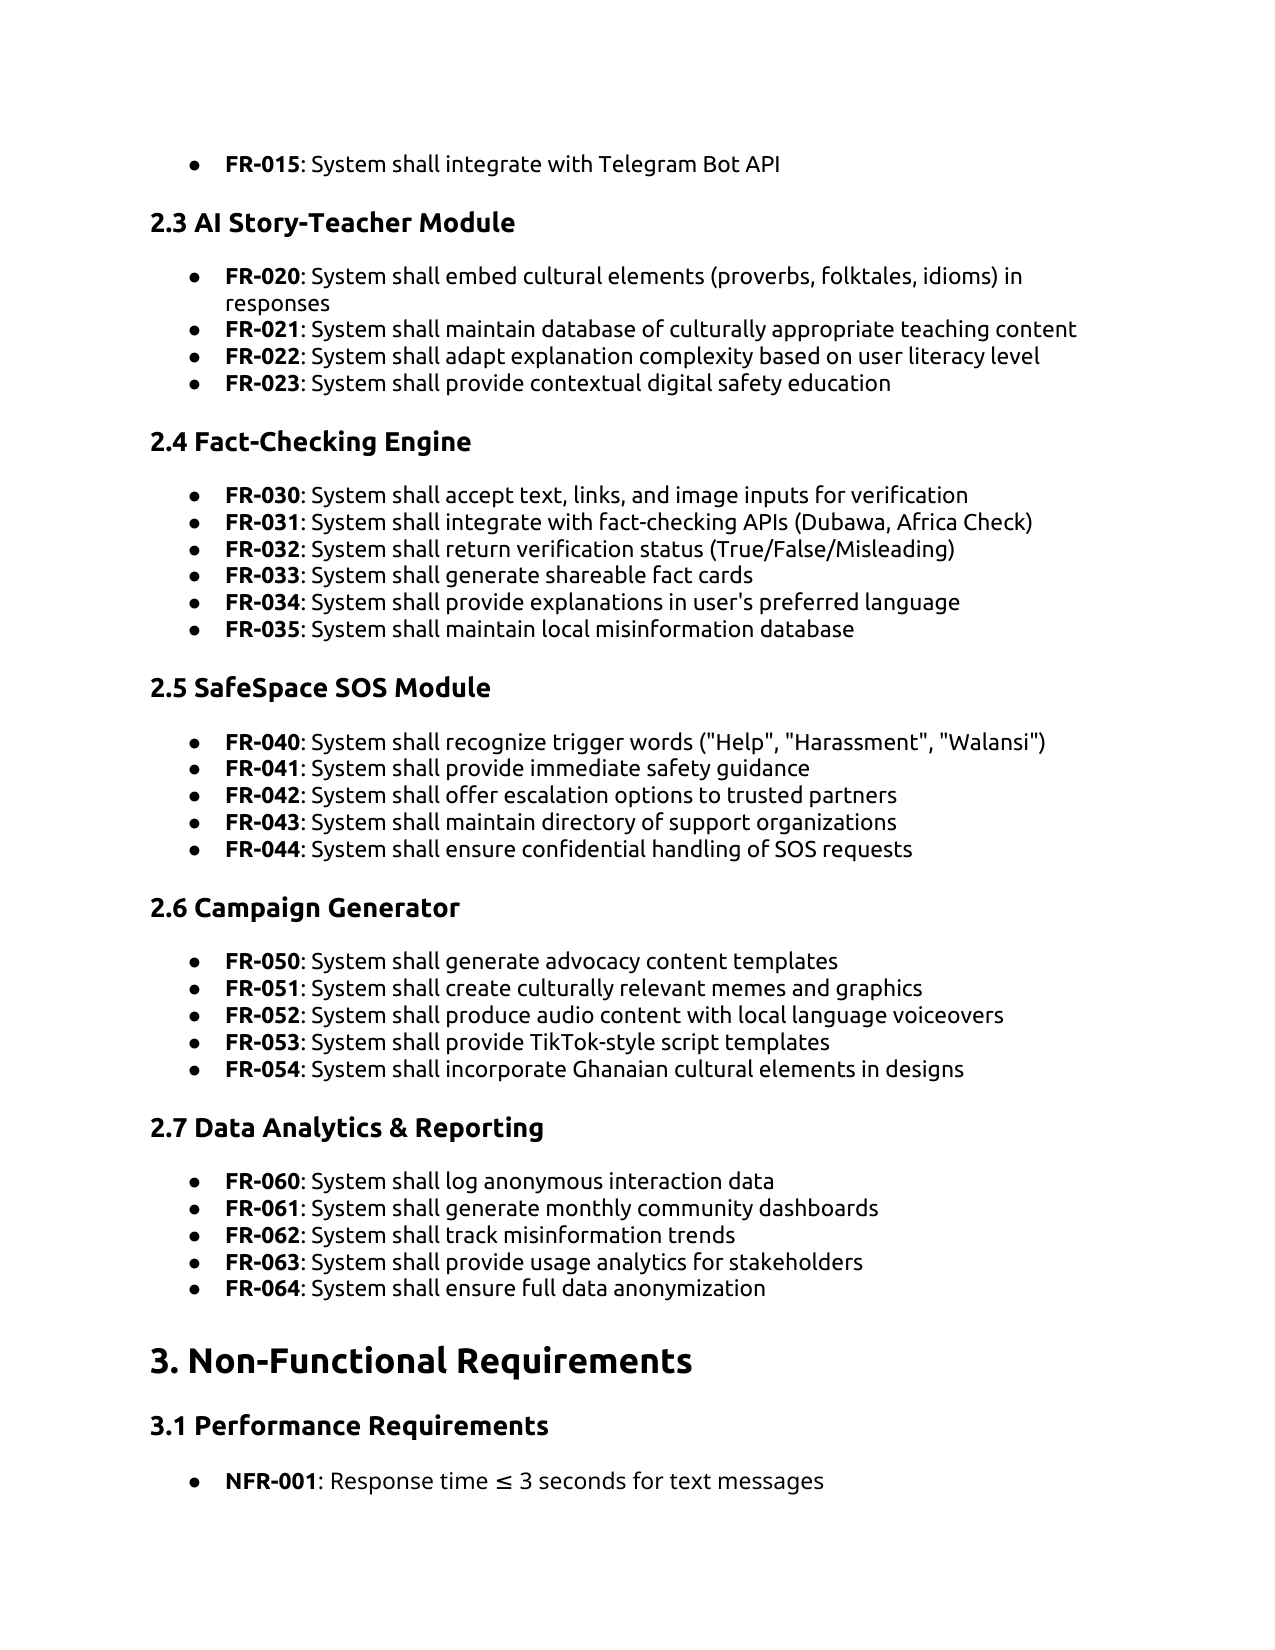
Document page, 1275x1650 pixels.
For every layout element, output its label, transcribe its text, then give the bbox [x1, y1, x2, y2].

subtitle 2.6 Campaign Generator [150, 891, 1125, 923]
list FR-015: System shall integrate with Telegram Bot API [187, 150, 1125, 177]
subtitle 2.5 SafeSpace SOS Module [150, 672, 1125, 703]
subtitle 3.1 Performance Requirements [150, 1409, 1125, 1440]
list FR-064: System shall ensure full data anonymization [187, 1275, 1125, 1302]
list FR-061: System shall generate monthly community dashboards [187, 1194, 1125, 1221]
list FR-041: System shall provide immediate safety guidance [187, 755, 1125, 782]
list FR-033: System shall generate shareable fact cards [187, 562, 1125, 589]
subtitle 2.3 AI Story-Teacher Module [150, 206, 1125, 237]
list FR-060: System shall log anonymous interaction data [187, 1167, 1125, 1194]
list FR-063: System shall provide usage analytics for stakeholders [187, 1248, 1125, 1275]
list FR-032: System shall return verification status (True/False/Misleading) [187, 535, 1125, 562]
list FR-050: System shall generate advocacy content templates [187, 948, 1125, 974]
list FR-020: System shall embed cultural elements (proverbs, folktales, idioms) in responses [187, 262, 1125, 315]
subtitle 2.4 Fact-Checking Engine [150, 425, 1125, 456]
list FR-043: System shall maintain directory of support organizations [187, 808, 1125, 835]
list FR-062: System shall track misinformation trends [187, 1221, 1125, 1248]
list FR-042: System shall offer escalation options to trusted partners [187, 782, 1125, 808]
list NFR-001: Response time ≤ 3 seconds for text messages [187, 1465, 1125, 1496]
list FR-021: System shall maintain database of culturally appropriate teaching content [187, 315, 1125, 342]
list FR-054: System shall incorporate Ghanaian cultural elements in designs [187, 1055, 1125, 1082]
list FR-035: System shall maintain local misinformation database [187, 616, 1125, 643]
subtitle 3. Non-Functional Requirements [150, 1339, 1125, 1380]
list FR-052: System shall produce audio content with local language voiceovers [187, 1001, 1125, 1028]
list FR-034: System shall provide explanations in user's preferred language [187, 589, 1125, 616]
subtitle 2.7 Data Analytics & Reporting [150, 1111, 1125, 1142]
list FR-023: System shall provide contextual digital safety education [187, 369, 1125, 396]
list FR-053: System shall provide TikTok-style script templates [187, 1028, 1125, 1055]
list FR-051: System shall create culturally relevant memes and graphics [187, 974, 1125, 1001]
list FR-031: System shall integrate with fact-checking APIs (Dubawa, Africa Check) [187, 508, 1125, 535]
list FR-040: System shall recognize trigger words ("Help", "Harassment", "Walansi") [187, 728, 1125, 755]
list FR-030: System shall accept text, links, and image inputs for verification [187, 481, 1125, 508]
list FR-044: System shall ensure confidential handling of SOS requests [187, 835, 1125, 862]
list FR-022: System shall adapt explanation complexity based on user literacy level [187, 342, 1125, 369]
